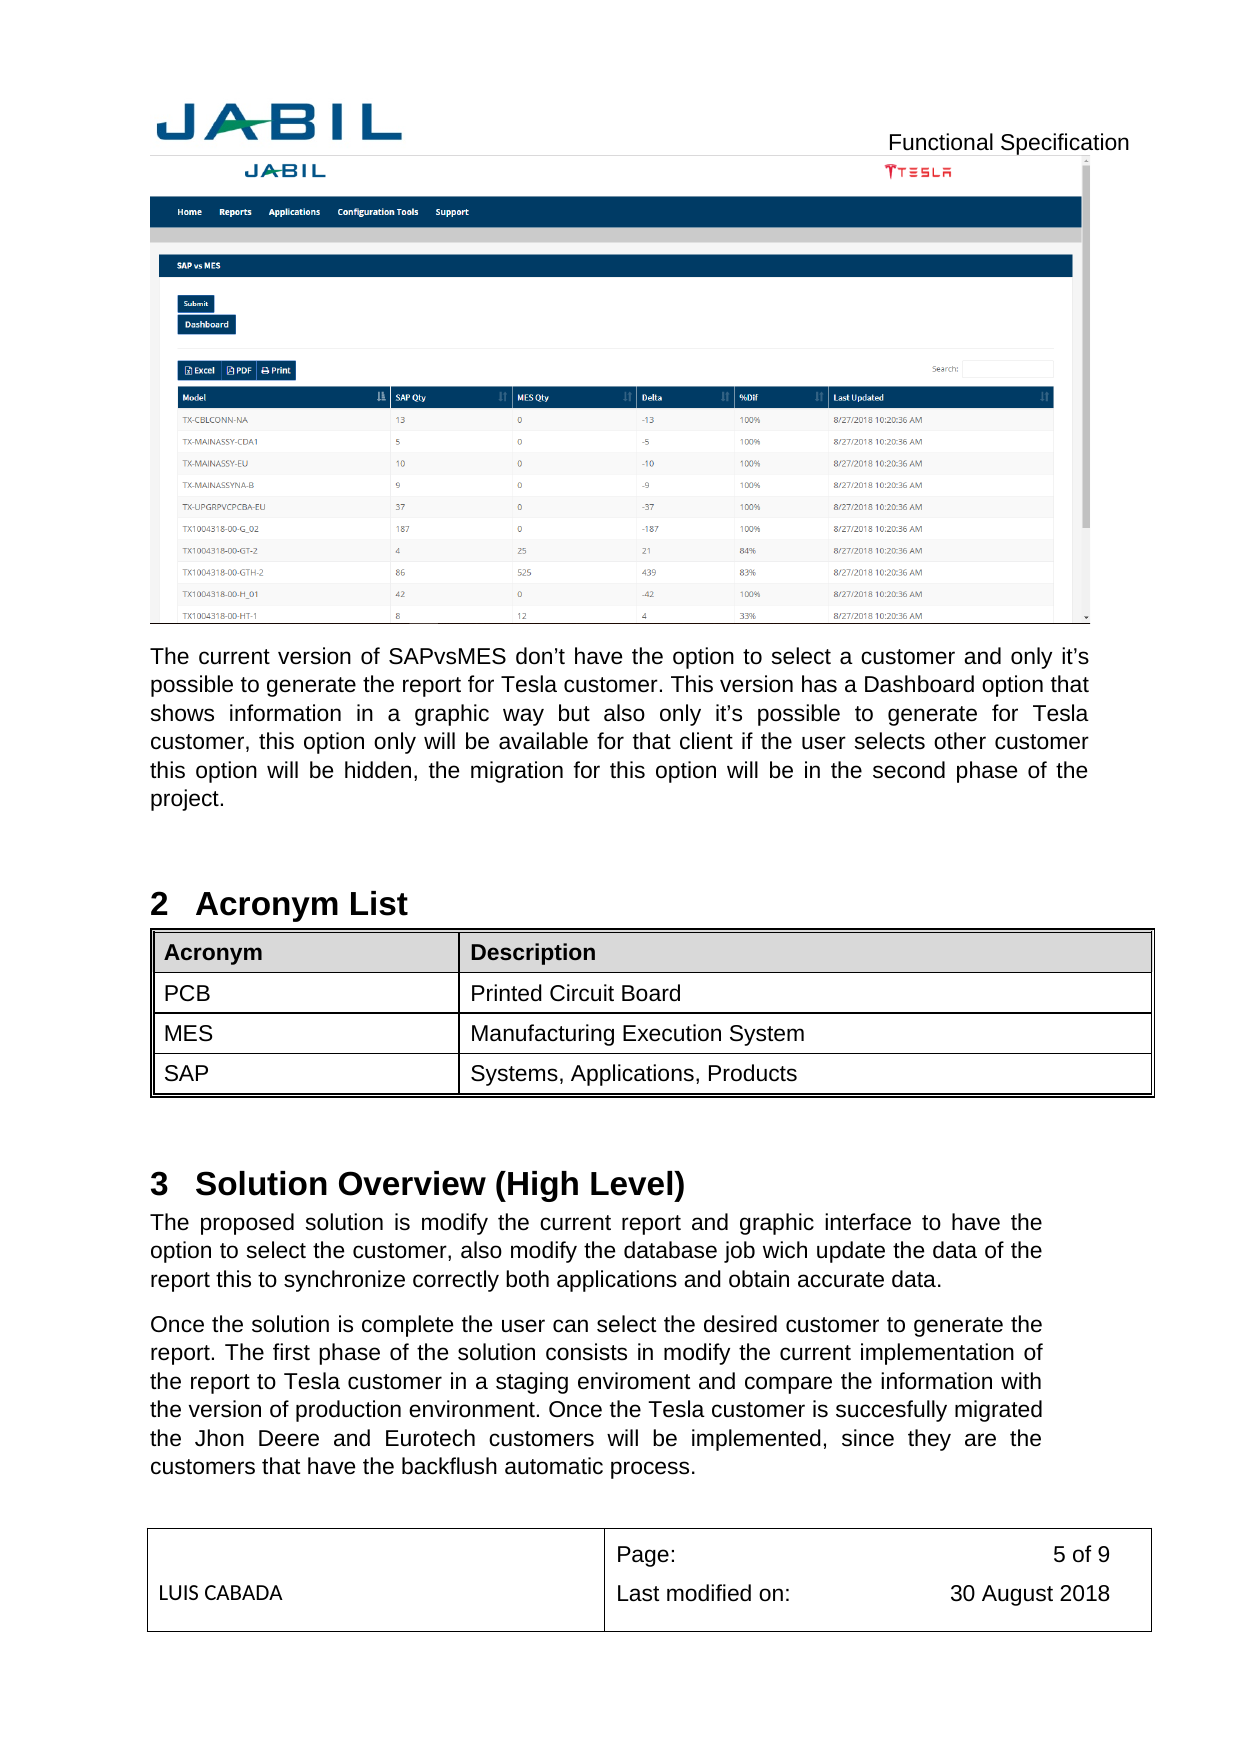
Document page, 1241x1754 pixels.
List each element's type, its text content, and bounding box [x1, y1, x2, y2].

table_cell PCB [155, 973, 458, 1012]
picture [150, 92, 408, 151]
table_cell MES [155, 1014, 458, 1053]
table_header Description [460, 933, 1151, 972]
table_cell Printed Circuit Board [460, 973, 1151, 1012]
text The proposed solution is modify the current report and graphic interface to have the option to select the customer, also modify the database job wich update the data of the report this to synchronize correctly both applications and obtain accurate data. [150, 1209, 1044, 1292]
text The current version of SAPvsMES don’t have the option to select a customer and only it’s possible to generate the report for Tesla customer. This version has a Dashboard option that shows information in a graphic way but also only it’s possible to generate for Tesla customer, this option only will be available for that client if the user selects other customer this option will be hidden, the migration for this option will be in the second phase of the project. [150, 643, 1090, 811]
table_header Acronym [155, 933, 458, 972]
subtitle Solution Overview (High Level) [150, 1164, 1090, 1203]
table_cell Manufacturing Execution System [460, 1014, 1151, 1053]
table_cell SAP [155, 1054, 458, 1093]
subtitle Acronym List [150, 883, 1090, 922]
picture [150, 155, 1091, 624]
text Once the solution is complete the user can select the desired customer to generate the report. The first phase of the solution consists in modify the current implementation of the report to Tesla customer in a staging enviroment and compare the information with the version of production environment. Once the Tesla customer is succesfully migrated the Jhon Deere and Eurotech customers will be implemented, since they are the customers that have the backflush automatic process. [150, 1311, 1044, 1479]
table_cell Systems, Applications, Products [460, 1054, 1151, 1093]
